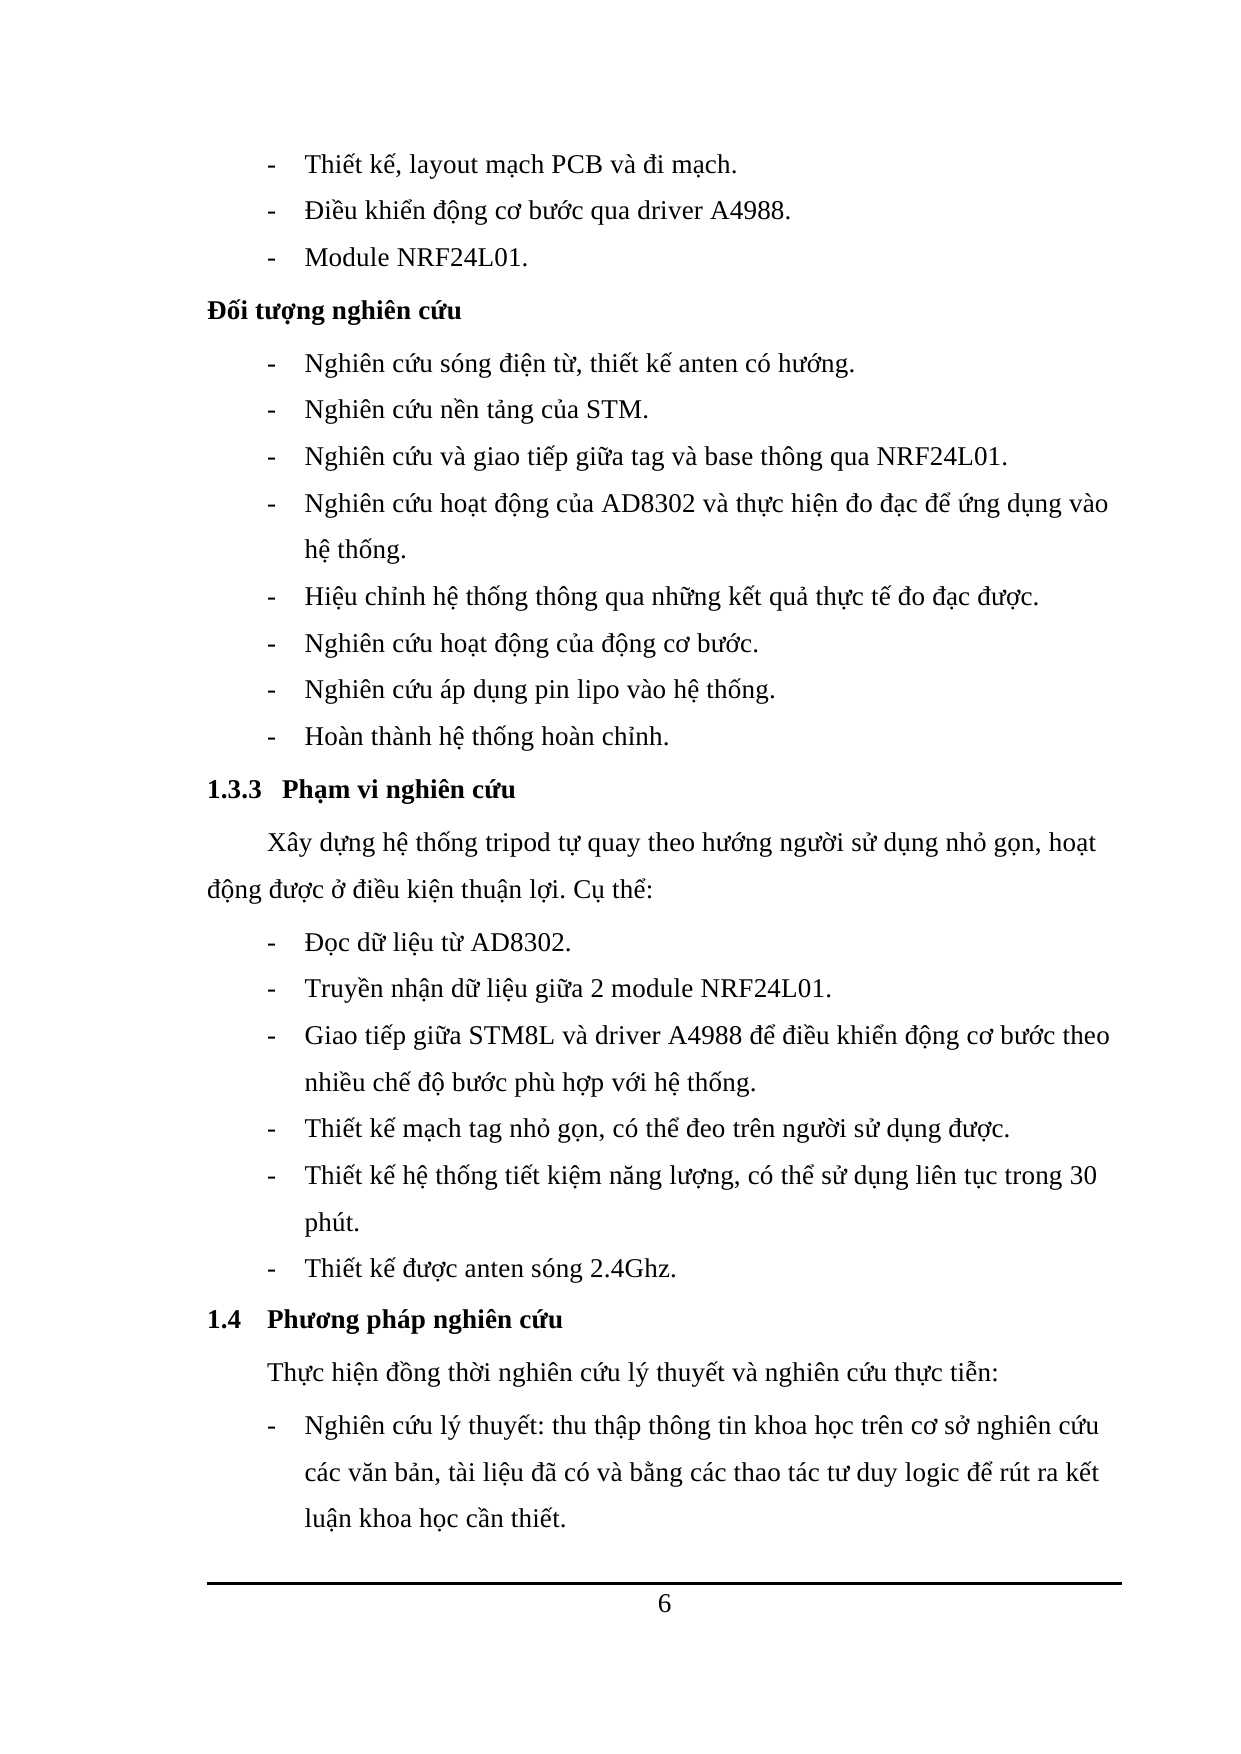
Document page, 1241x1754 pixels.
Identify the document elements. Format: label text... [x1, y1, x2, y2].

list Thiết kế được anten sóng 2.4Ghz. [267, 1252, 1122, 1283]
list Hoàn thành hệ thống hoàn chỉnh. [267, 720, 1122, 751]
list Truyền nhận dữ liệu giữa 2 module NRF24L01. [267, 972, 1122, 1003]
list Giao tiếp giữa STM8L và driver A4988 để điều khiển động cơ bước theo nhiều chế độ bước phù hợp với hệ thống. [267, 1019, 1122, 1097]
list Nghiên cứu áp dụng pin lipo vào hệ thống. [267, 673, 1122, 705]
subtitle Phạm vi nghiên cứu [207, 773, 1122, 804]
list Thiết kế, layout mạch PCB và đi mạch. [267, 148, 1122, 179]
list Nghiên cứu nền tảng của STM. [267, 393, 1122, 425]
text Xây dựng hệ thống tripod tự quay theo hướng người sử dụng nhỏ gọn, hoạt động được ở điều kiện thuận lợi. Cụ thể: [207, 826, 1122, 904]
list Nghiên cứu sóng điện từ, thiết kế anten có hướng. [267, 347, 1122, 378]
text Thực hiện đồng thời nghiên cứu lý thuyết và nghiên cứu thực tiễn: [207, 1356, 1122, 1387]
list Điều khiển động cơ bước qua driver A4988. [267, 194, 1122, 226]
list Nghiên cứu hoạt động của động cơ bước. [267, 627, 1122, 658]
list Hiệu chỉnh hệ thống thông qua những kết quả thực tế đo đạc được. [267, 580, 1122, 611]
list Nghiên cứu hoạt động của AD8302 và thực hiện đo đạc để ứng dụng vào hệ thống. [267, 487, 1122, 565]
list Nghiên cứu lý thuyết: thu thập thông tin khoa học trên cơ sở nghiên cứu các văn bản, tài liệu đã có và bằng các thao tác tư duy logic để rút ra kết luận khoa học cần thiết. [267, 1409, 1122, 1533]
list Thiết kế mạch tag nhỏ gọn, có thể đeo trên người sử dụng được. [267, 1112, 1122, 1143]
text Đối tượng nghiên cứu [207, 294, 1122, 325]
subtitle Phương pháp nghiên cứu [207, 1303, 1122, 1334]
list Nghiên cứu và giao tiếp giữa tag và base thông qua NRF24L01. [267, 440, 1122, 471]
list Module NRF24L01. [267, 241, 1122, 272]
list Thiết kế hệ thống tiết kiệm năng lượng, có thể sử dụng liên tục trong 30 phút. [267, 1159, 1122, 1237]
list Đọc dữ liệu từ AD8302. [267, 926, 1122, 957]
